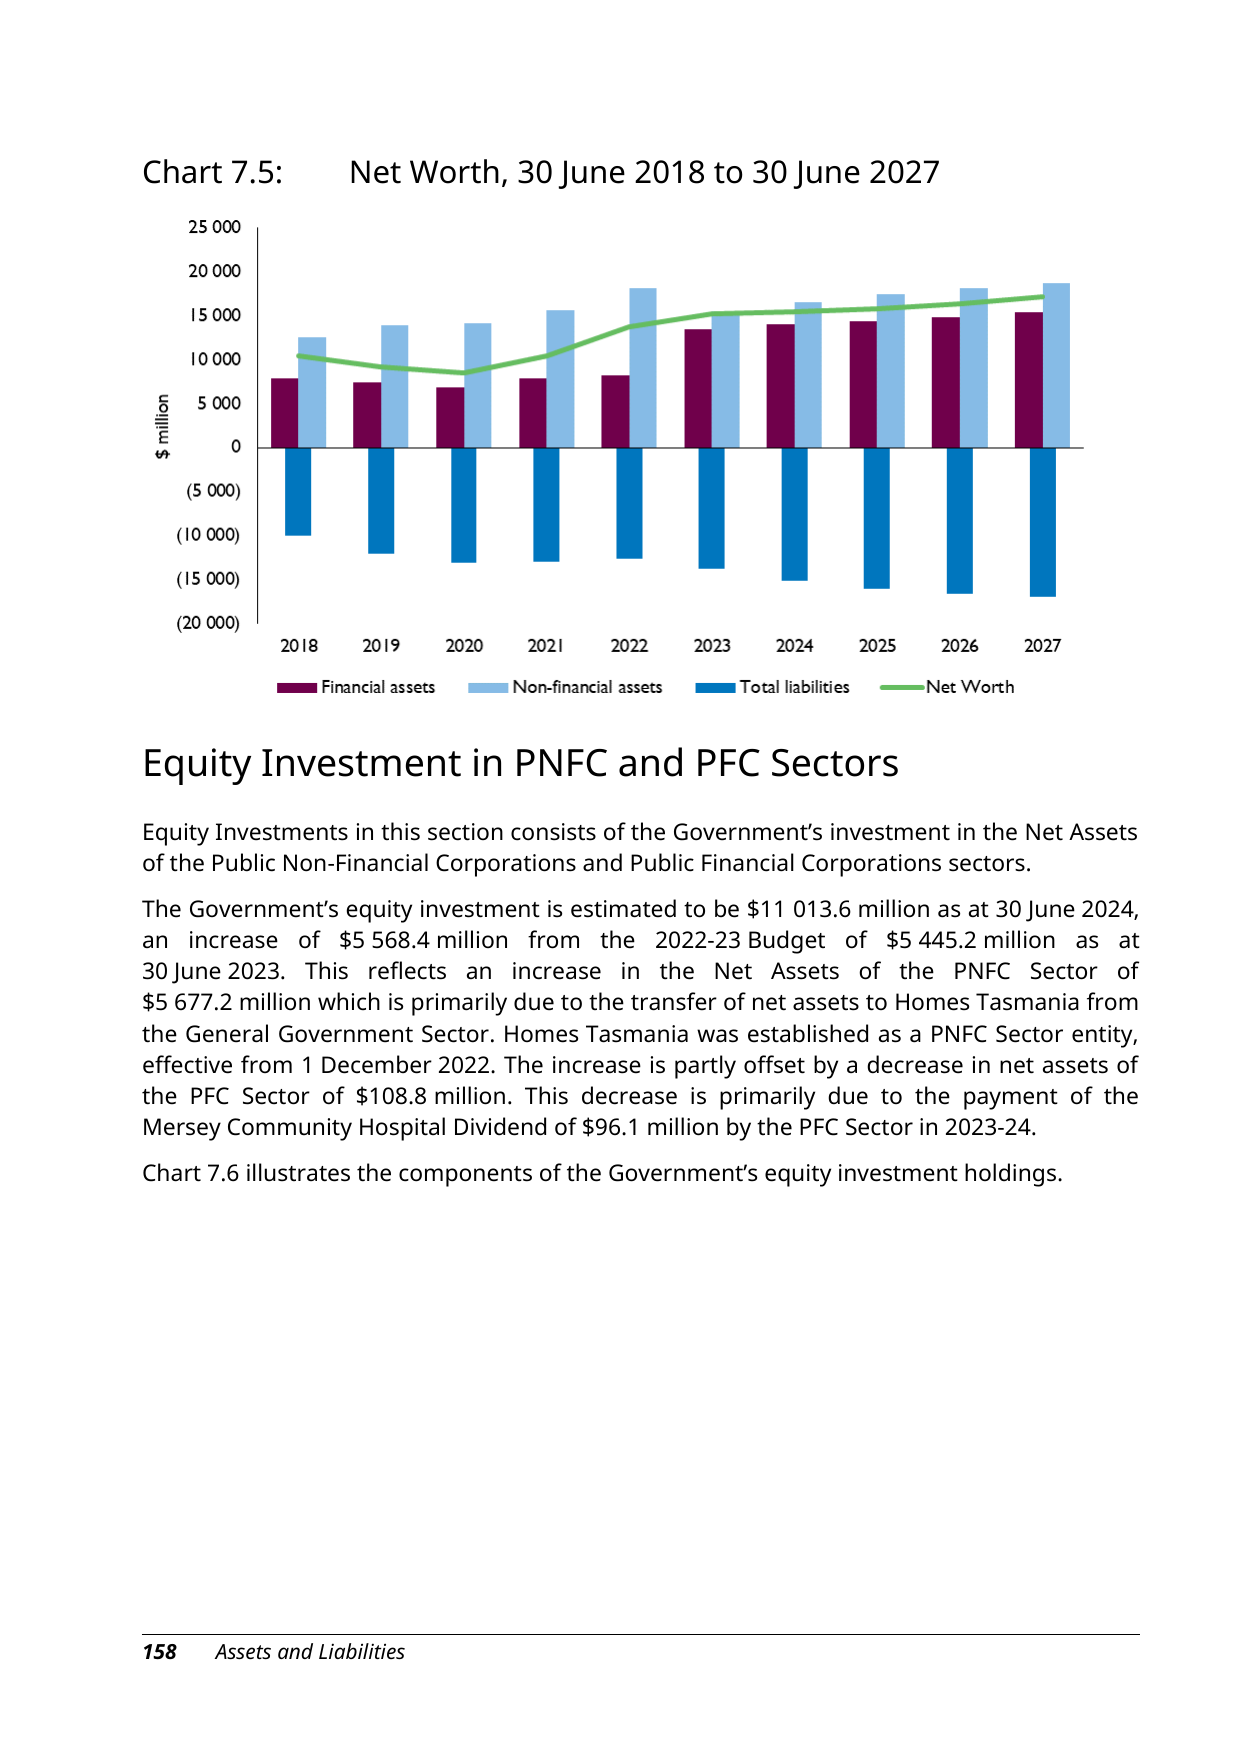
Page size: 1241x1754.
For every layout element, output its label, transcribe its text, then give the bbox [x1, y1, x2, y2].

subtitle Chart 7.5: Net Worth, 30 June 2018 to 30 June 2027 [142, 150, 1140, 193]
text Chart 7.6 illustrates the components of the Government’s equity investment holdings. [142, 1157, 1140, 1188]
picture [141, 196, 1140, 705]
subtitle Equity Investment in PNFC and PFC Sectors [142, 736, 1140, 787]
text Equity Investments in this section consists of the Government’s investment in the Net Assets of the Public Non-Financial Corporations and Public Financial Corporations sectors. [142, 816, 1140, 878]
text The Government’s equity investment is estimated to be $11 013.6 million as at 30 June 2024, an increase of $5 568.4 million from the 2022-23 Budget of $5 445.2 million as at 30 June 2023. This reflects an increase in the Net Assets of the PNFC Sector of $5 677.2 million which is primarily due to the transfer of net assets to Homes Tasmania from the General Government Sector. Homes Tasmania was established as a PNFC Sector entity, effective from 1 December 2022. The increase is partly offset by a decrease in net assets of the PFC Sector of $108.8 million. This decrease is primarily due to the payment of the Mersey Community Hospital Dividend of $96.1 million by the PFC Sector in 2023-24. [142, 893, 1140, 1143]
